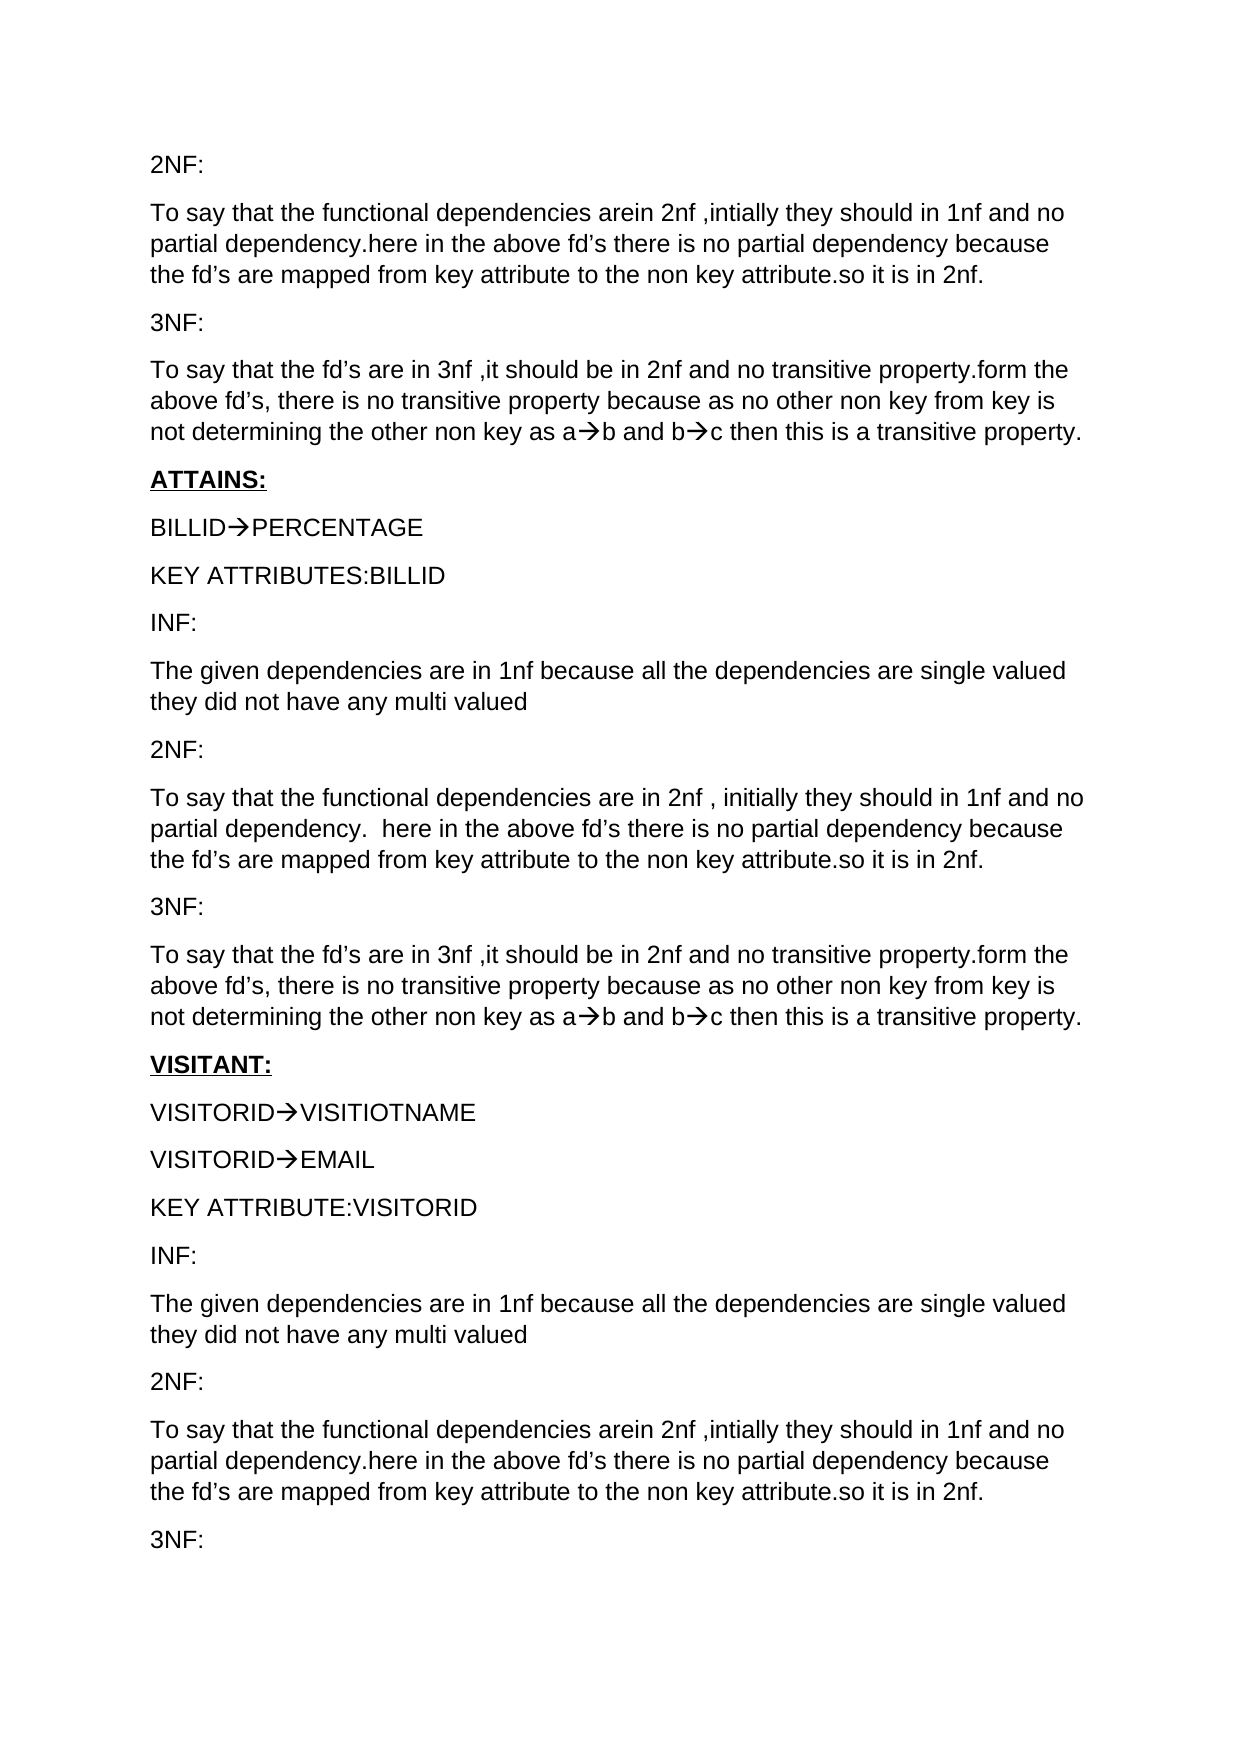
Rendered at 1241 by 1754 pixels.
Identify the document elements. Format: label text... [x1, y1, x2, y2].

text ATTAINS: [150, 465, 1090, 494]
text The given dependencies are in 1nf because all the dependencies are single valued they did not have any multi valued [150, 656, 1090, 716]
text INF: [150, 608, 1090, 637]
text 3NF: [150, 307, 1090, 336]
text 3NF: [150, 892, 1090, 921]
text INF: [150, 1241, 1090, 1270]
text 2NF: [150, 150, 1090, 179]
text 3NF: [150, 1525, 1090, 1554]
text VISITORIDVISITIOTNAME [150, 1098, 1090, 1126]
text BILLIDPERCENTAGE [150, 513, 1090, 542]
text KEY ATTRIBUTES:BILLID [150, 561, 1090, 589]
text The given dependencies are in 1nf because all the dependencies are single valued they did not have any multi valued [150, 1289, 1090, 1348]
text To say that the functional dependencies arein 2nf ,intially they should in 1nf and no partial dependency.here in the above fd’s there is no partial dependency because the fd’s are mapped from key attribute to the non key attribute.so it is in 2nf. [150, 198, 1090, 288]
text VISITORIDEMAIL [150, 1145, 1090, 1174]
text 2NF: [150, 735, 1090, 763]
text VISITANT: [150, 1050, 1090, 1079]
text 2NF: [150, 1367, 1090, 1396]
text To say that the functional dependencies arein 2nf ,intially they should in 1nf and no partial dependency.here in the above fd’s there is no partial dependency because the fd’s are mapped from key attribute to the non key attribute.so it is in 2nf. [150, 1415, 1090, 1506]
text To say that the functional dependencies are in 2nf , initially they should in 1nf and no partial dependency. here in the above fd’s there is no partial dependency because the fd’s are mapped from key attribute to the non key attribute.so it is in 2nf. [150, 782, 1090, 873]
text KEY ATTRIBUTE:VISITORID [150, 1193, 1090, 1222]
